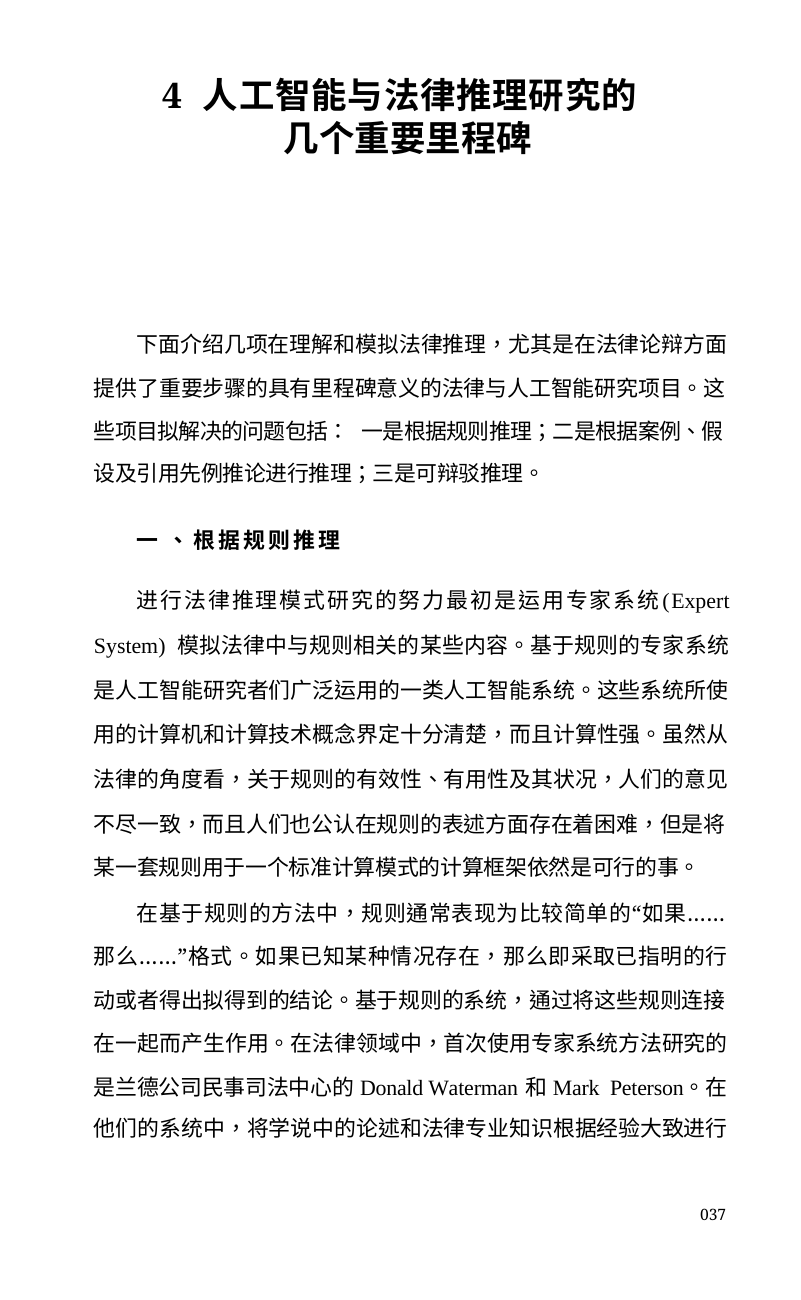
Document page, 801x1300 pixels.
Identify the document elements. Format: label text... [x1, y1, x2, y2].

text 设及引用先例推论进行推理；三是可辩驳推理。 [94, 459, 729, 486]
text 4 人工智能与法律推理研究的 几个重要里程碑 [162, 73, 657, 162]
text 下面介绍几项在理解和模拟法律推理，尤其是在法律论辩方面 提供了重要步骤的具有里程碑意义的法律与人工智能研究项目。这 些项目拟解决的问题包括： 一是根据规则推理；二是根据案例、假 [94, 329, 727, 446]
text 某一套规则用于一个标准计算模式的计算框架依然是可行的事。 [94, 854, 729, 881]
text 一 、根据规则推理 [137, 527, 729, 554]
text 他们的系统中，将学说中的论述和法律专业知识根据经验大致进行 [94, 1115, 729, 1142]
text 进行法律推理模式研究的努力最初是运用专家系统(Expert System) 模拟法律中与规则相关的某些内容。基于规则的专家系统 是人工智能研究者们广泛运用的一类人工智能系统。这些系统所使 用的计算机和计算技术概念界定十分清楚，而且计算性强。虽然从 法律的角度看，关于规则的有效性、有用性及其状况，人们的意见 不尽一致，而且人们也公认在规则的表述方面存在着困难，但是将 [94, 585, 729, 839]
text 在基于规则的方法中，规则通常表现为比较简单的“如果…… 那么……”格式。如果已知某种情况存在，那么即采取已指明的行 动或者得出拟得到的结论。基于规则的系统，通过将这些规则连接 在一起而产生作用。在法律领域中，首次使用专家系统方法研究的 是兰德公司民事司法中心的 Donald Waterman 和 Mark Peterson。在 [94, 898, 727, 1101]
